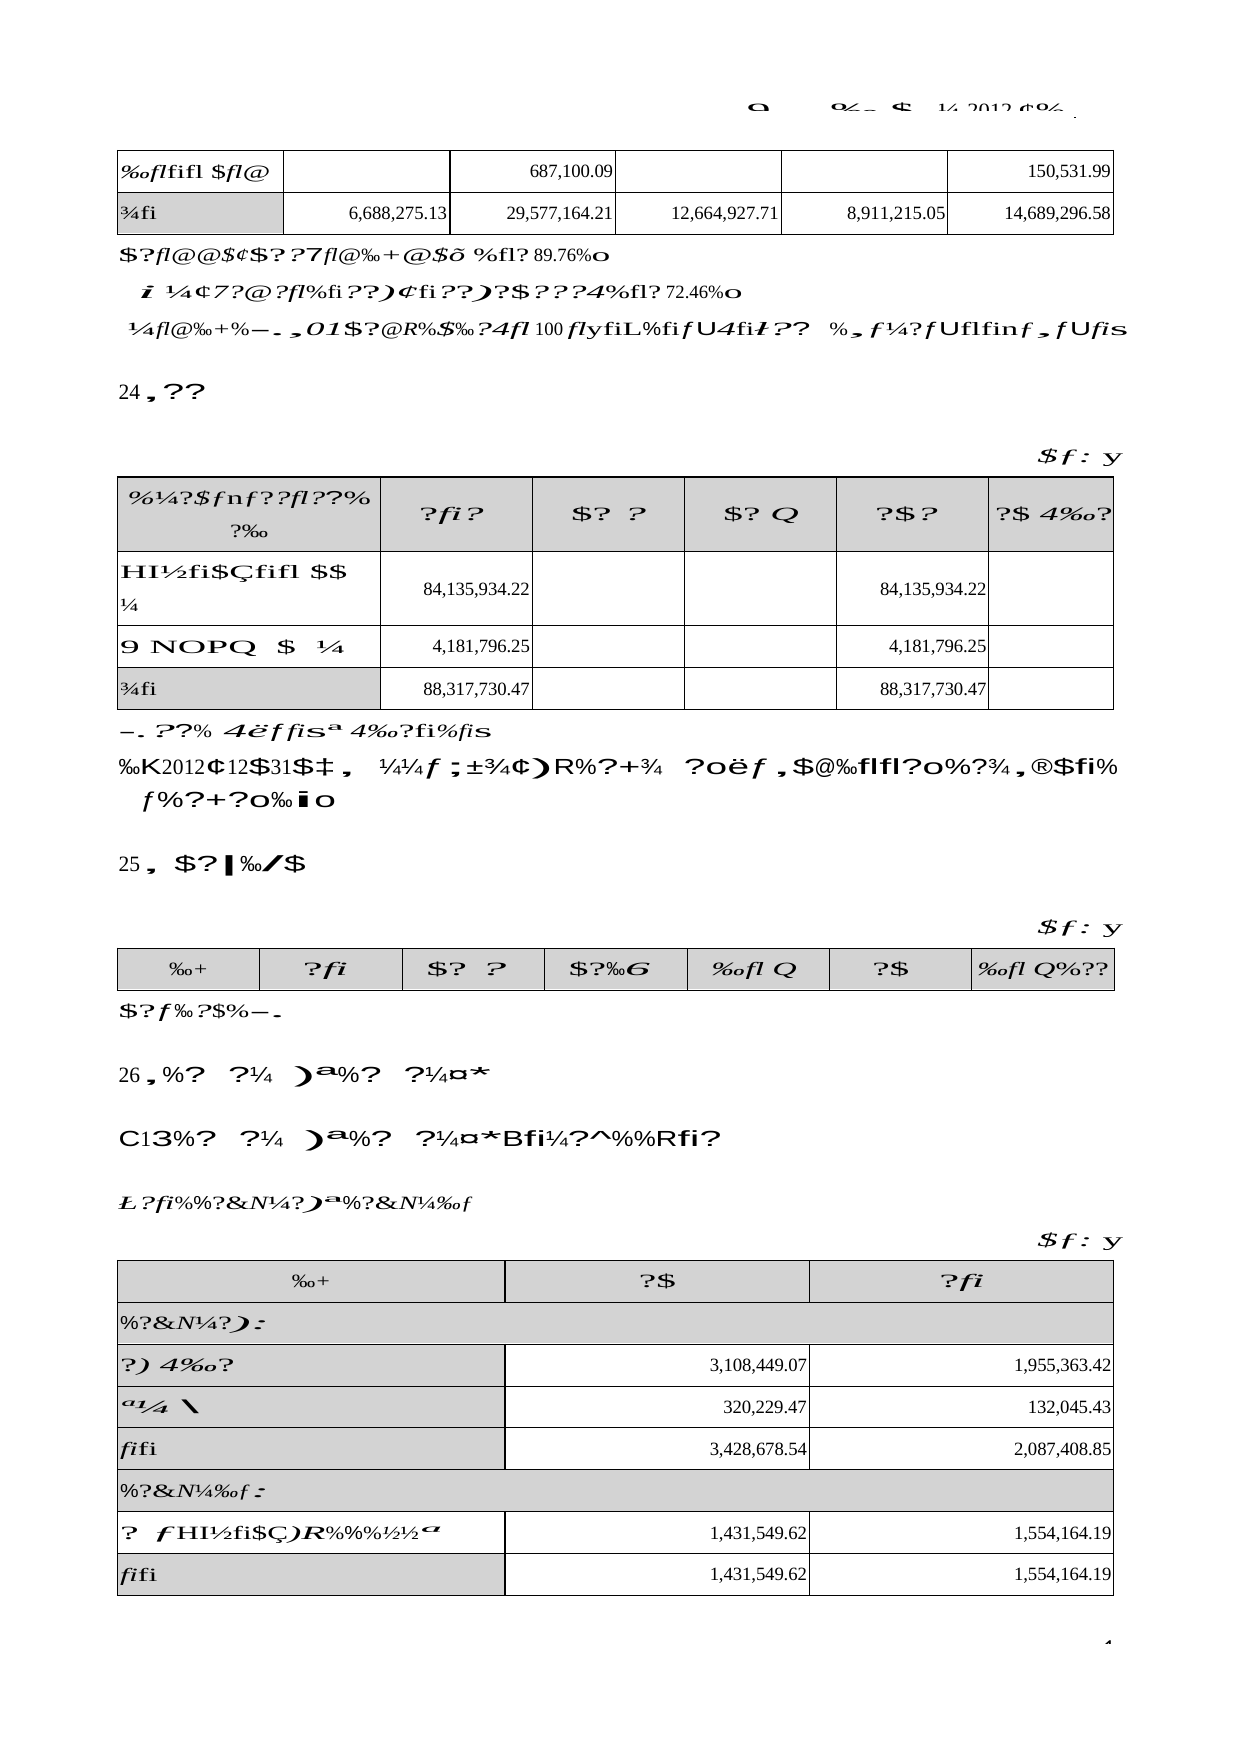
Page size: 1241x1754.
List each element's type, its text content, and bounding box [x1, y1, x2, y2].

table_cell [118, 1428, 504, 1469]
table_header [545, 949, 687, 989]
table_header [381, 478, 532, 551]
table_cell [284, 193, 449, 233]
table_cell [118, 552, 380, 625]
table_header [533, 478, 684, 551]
text $ƒ: y [106, 1228, 1123, 1250]
text $ƒ: y [106, 445, 1123, 467]
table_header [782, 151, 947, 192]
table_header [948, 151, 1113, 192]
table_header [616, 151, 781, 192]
text Ł?fi%%?&N¼?)ª%?&N¼‰ƒ [118, 1192, 1134, 1213]
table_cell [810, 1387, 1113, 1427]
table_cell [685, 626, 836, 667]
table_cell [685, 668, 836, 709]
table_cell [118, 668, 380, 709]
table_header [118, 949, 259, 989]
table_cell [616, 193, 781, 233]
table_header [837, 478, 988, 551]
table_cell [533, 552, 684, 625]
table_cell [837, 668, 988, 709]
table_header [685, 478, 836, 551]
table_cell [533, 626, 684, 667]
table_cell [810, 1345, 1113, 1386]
text 25, $?|‰/$ [118, 851, 1134, 876]
text ¼fl@‰+%-.,01$?@R%$‰?4fl 100 flyfiL%fiƒU4fił?? %,ƒ¼?ƒUflfinƒ,ƒUfis [118, 317, 1134, 339]
text $?fl@@$¢$??7fl@‰+@$õ %fl? 89.76%o [118, 244, 1134, 266]
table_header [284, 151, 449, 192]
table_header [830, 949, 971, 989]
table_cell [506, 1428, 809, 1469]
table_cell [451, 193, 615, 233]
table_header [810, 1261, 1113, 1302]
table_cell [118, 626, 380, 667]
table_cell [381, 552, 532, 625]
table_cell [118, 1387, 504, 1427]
text 26,%? ?¼ )ª%? ?¼¤* [118, 1062, 1134, 1087]
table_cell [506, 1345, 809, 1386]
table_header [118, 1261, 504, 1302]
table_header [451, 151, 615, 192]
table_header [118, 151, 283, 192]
text $?ƒ‰?$%-. [118, 1000, 1134, 1022]
text 24,?? [118, 379, 1134, 404]
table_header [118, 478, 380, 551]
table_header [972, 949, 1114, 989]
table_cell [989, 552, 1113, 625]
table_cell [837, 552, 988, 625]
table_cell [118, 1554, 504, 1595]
text i ¼¢7?@?fl%fi??)¢fi??)?$???4%fl? 72.46%o [118, 281, 1134, 302]
text ‰K2012¢12$31$‡, ¼¼ƒ;±¾¢)R%?+¾ ?oëƒ,$@‰flfl?o%?¾,®$fi% [118, 754, 1134, 779]
text -.??% 4ëƒfisª 4‰?fi%fis [118, 719, 1134, 741]
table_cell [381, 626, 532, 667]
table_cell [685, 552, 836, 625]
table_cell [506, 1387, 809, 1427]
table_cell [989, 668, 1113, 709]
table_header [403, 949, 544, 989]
text $ƒ: y [106, 916, 1123, 938]
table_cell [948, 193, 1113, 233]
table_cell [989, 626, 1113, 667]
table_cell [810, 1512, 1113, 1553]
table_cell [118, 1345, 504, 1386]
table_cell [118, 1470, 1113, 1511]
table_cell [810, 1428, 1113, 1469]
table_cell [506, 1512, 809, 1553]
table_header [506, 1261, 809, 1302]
text C13%? ?¼ )ª%? ?¼¤*Bfi¼?^%%Rfi? [118, 1126, 1134, 1151]
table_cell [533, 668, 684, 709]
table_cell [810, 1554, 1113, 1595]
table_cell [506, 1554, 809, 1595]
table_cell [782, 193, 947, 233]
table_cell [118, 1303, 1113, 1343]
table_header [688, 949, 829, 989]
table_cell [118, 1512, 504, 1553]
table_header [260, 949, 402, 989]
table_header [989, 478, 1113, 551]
text ƒ%?+?o‰io [118, 787, 1134, 812]
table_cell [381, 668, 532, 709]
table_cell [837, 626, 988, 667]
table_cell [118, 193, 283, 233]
